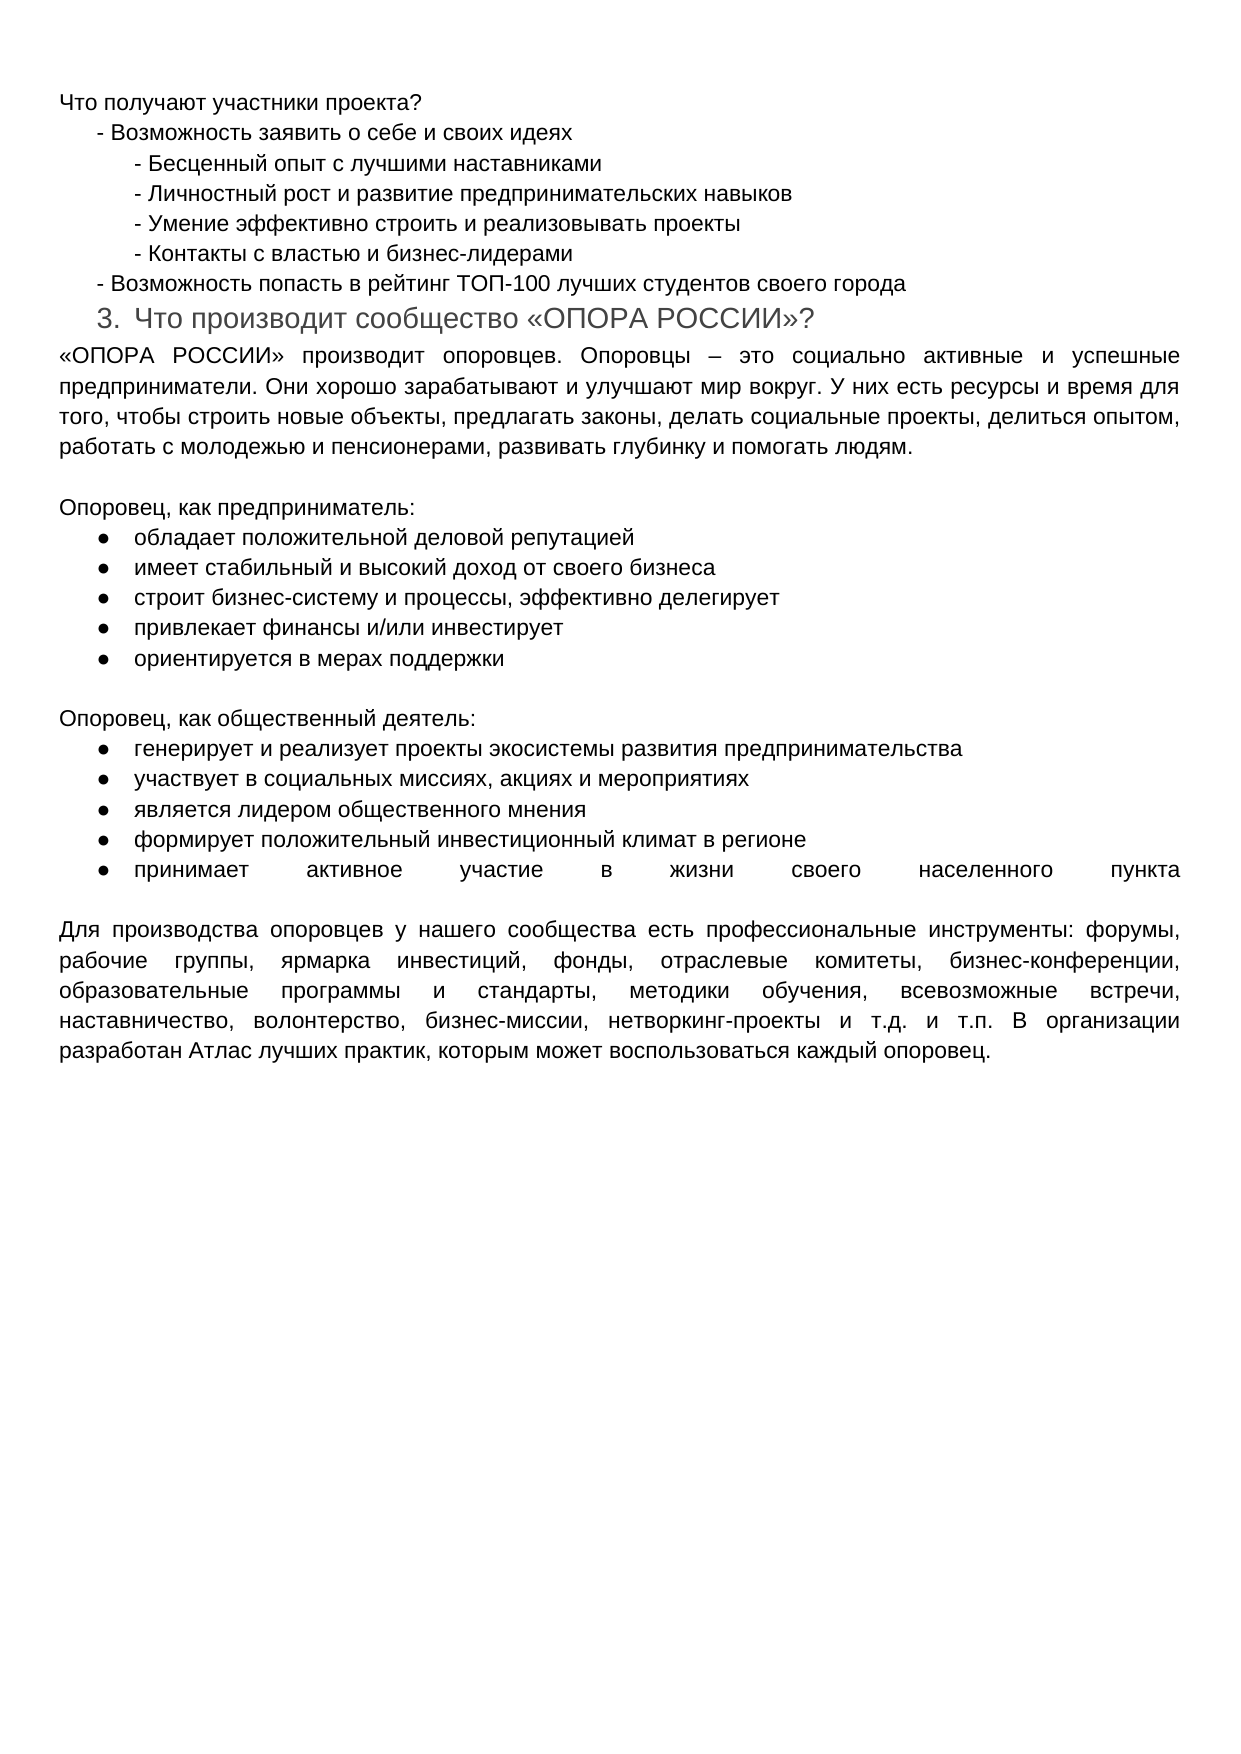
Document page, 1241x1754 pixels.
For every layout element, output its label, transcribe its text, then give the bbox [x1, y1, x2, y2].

list - Возможность попасть в рейтинг ТОП-100 лучших студентов своего города [96, 270, 1181, 297]
list имеет стабильный и высокий доход от своего бизнеса [96, 554, 1181, 580]
text Опоровец, как предприниматель: [59, 493, 1181, 520]
subtitle Что производит сообщество «ОПОРА РОССИИ»? [96, 301, 1181, 334]
list привлекает финансы и/или инвестирует [96, 614, 1181, 641]
list строит бизнес-систему и процессы, эффективно делегирует [96, 584, 1181, 611]
text Что получают участники проекта? [59, 89, 1181, 116]
list - Возможность заявить о себе и своих идеях - Бесценный опыт с лучшими наставниками - Личностный рост и развитие предпринимательских навыков - Умение эффективно строить и реализовывать проекты - Контакты с властью и бизнес-лидерами [96, 119, 1181, 267]
list генерирует и реализует проекты экосистемы развития предпринимательства [96, 735, 1181, 762]
list является лидером общественного мнения [96, 796, 1181, 822]
text «ОПОРА РОССИИ» производит опоровцев. Опоровцы – это социально активные и успешные предприниматели. Они хорошо зарабатывают и улучшают мир вокруг. У них есть ресурсы и время для того, чтобы строить новые объекты, предлагать законы, делать социальные проекты, делиться опытом, работать с молодежью и пенсионерами, развивать глубинку и помогать людям. [59, 342, 1181, 459]
list принимает активное участие в жизни своего населенного пункта [96, 856, 1181, 913]
text Опоровец, как общественный деятель: [59, 705, 1181, 731]
list участвует в социальных миссиях, акциях и мероприятиях [96, 765, 1181, 792]
text Для производства опоровцев у нашего сообщества есть профессиональные инструменты: форумы, рабочие группы, ярмарка инвестиций, фонды, отраслевые комитеты, бизнес-конференции, образовательные программы и стандарты, методики обучения, всевозможные встречи, наставничество, волонтерство, бизнес-миссии, нетворкинг-проекты и т.д. и т.п. В организации разработан Атлас лучших практик, которым может воспользоваться каждый опоровец. [59, 916, 1181, 1064]
list обладает положительной деловой репутацией [96, 524, 1181, 550]
list ориентируется в мерах поддержки [96, 644, 1181, 671]
list формирует положительный инвестиционный климат в регионе [96, 826, 1181, 852]
